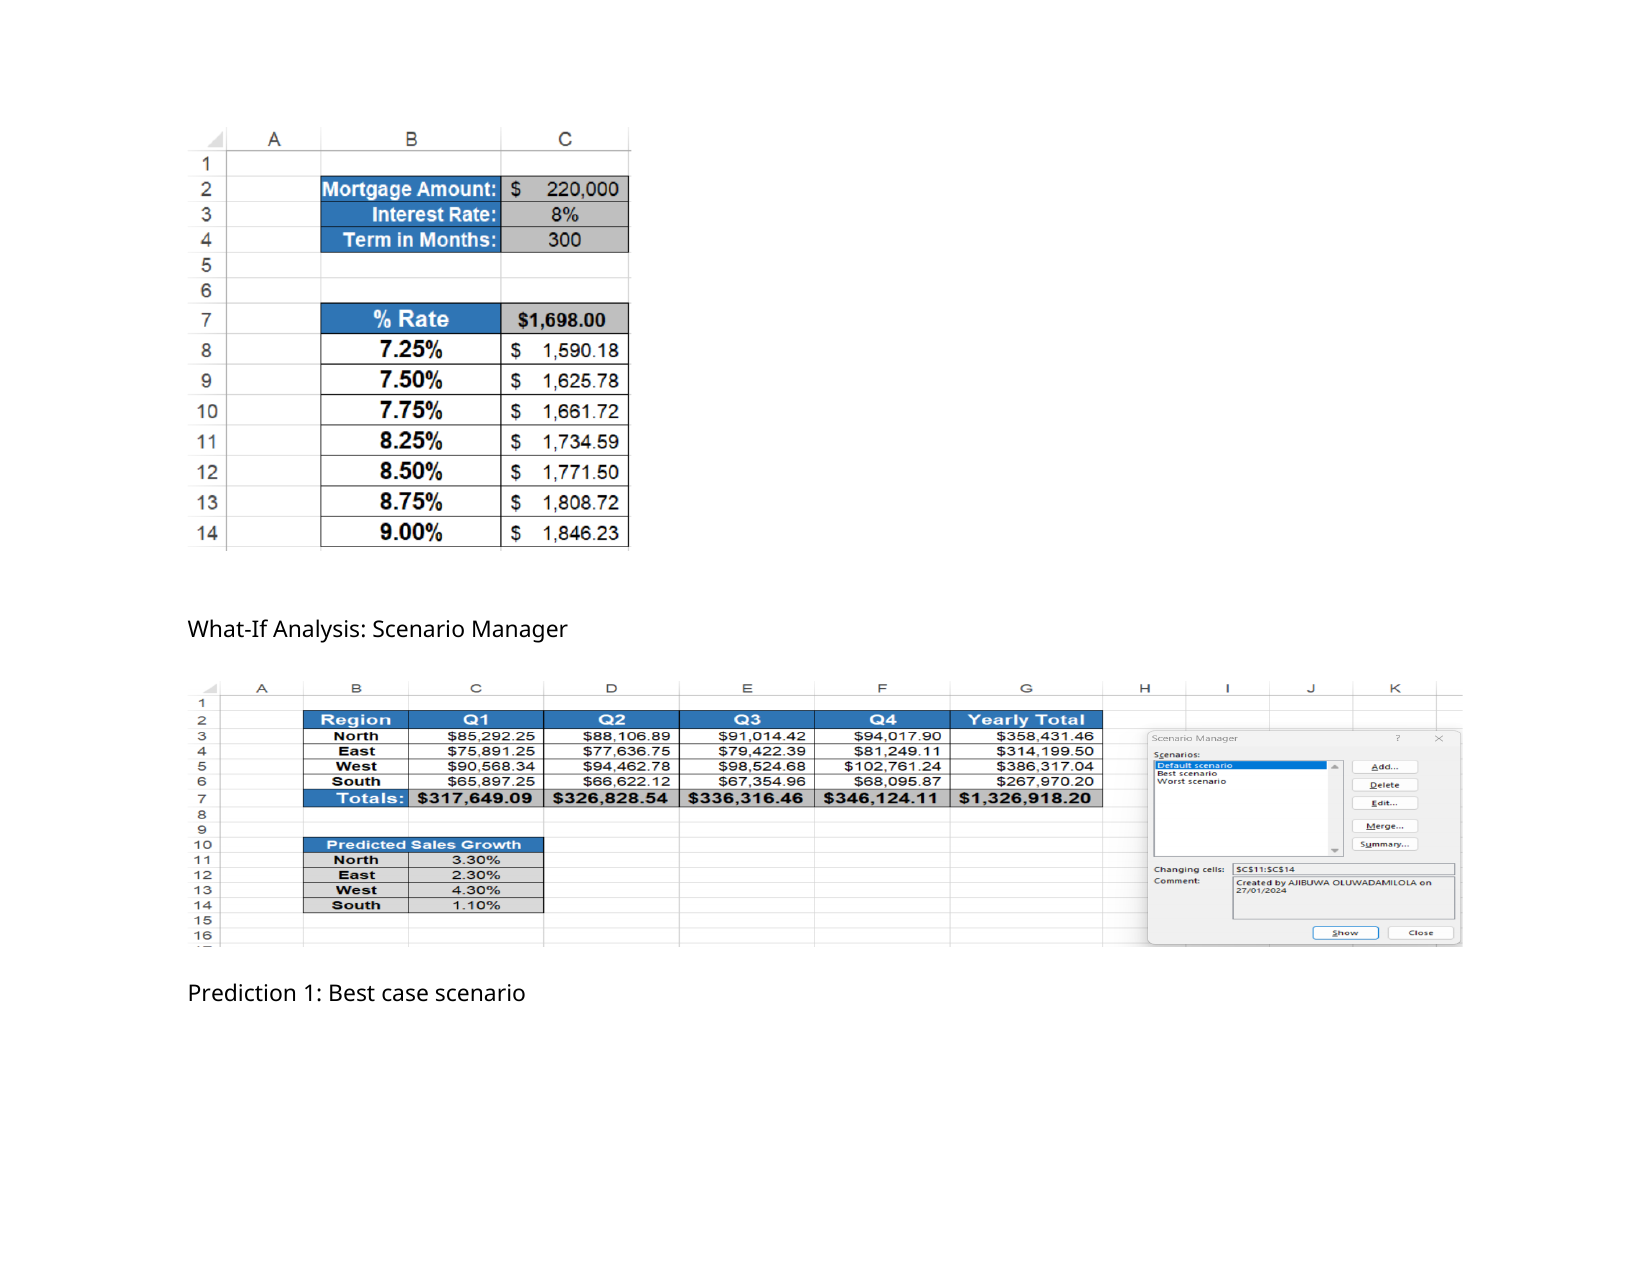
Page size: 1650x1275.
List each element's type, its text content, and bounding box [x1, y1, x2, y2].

picture [187, 675, 1463, 947]
picture [187, 119, 632, 551]
text What-If Analysis: Scenario Manager [187, 613, 1462, 644]
text Prediction 1: Best case scenario [187, 977, 1462, 1009]
